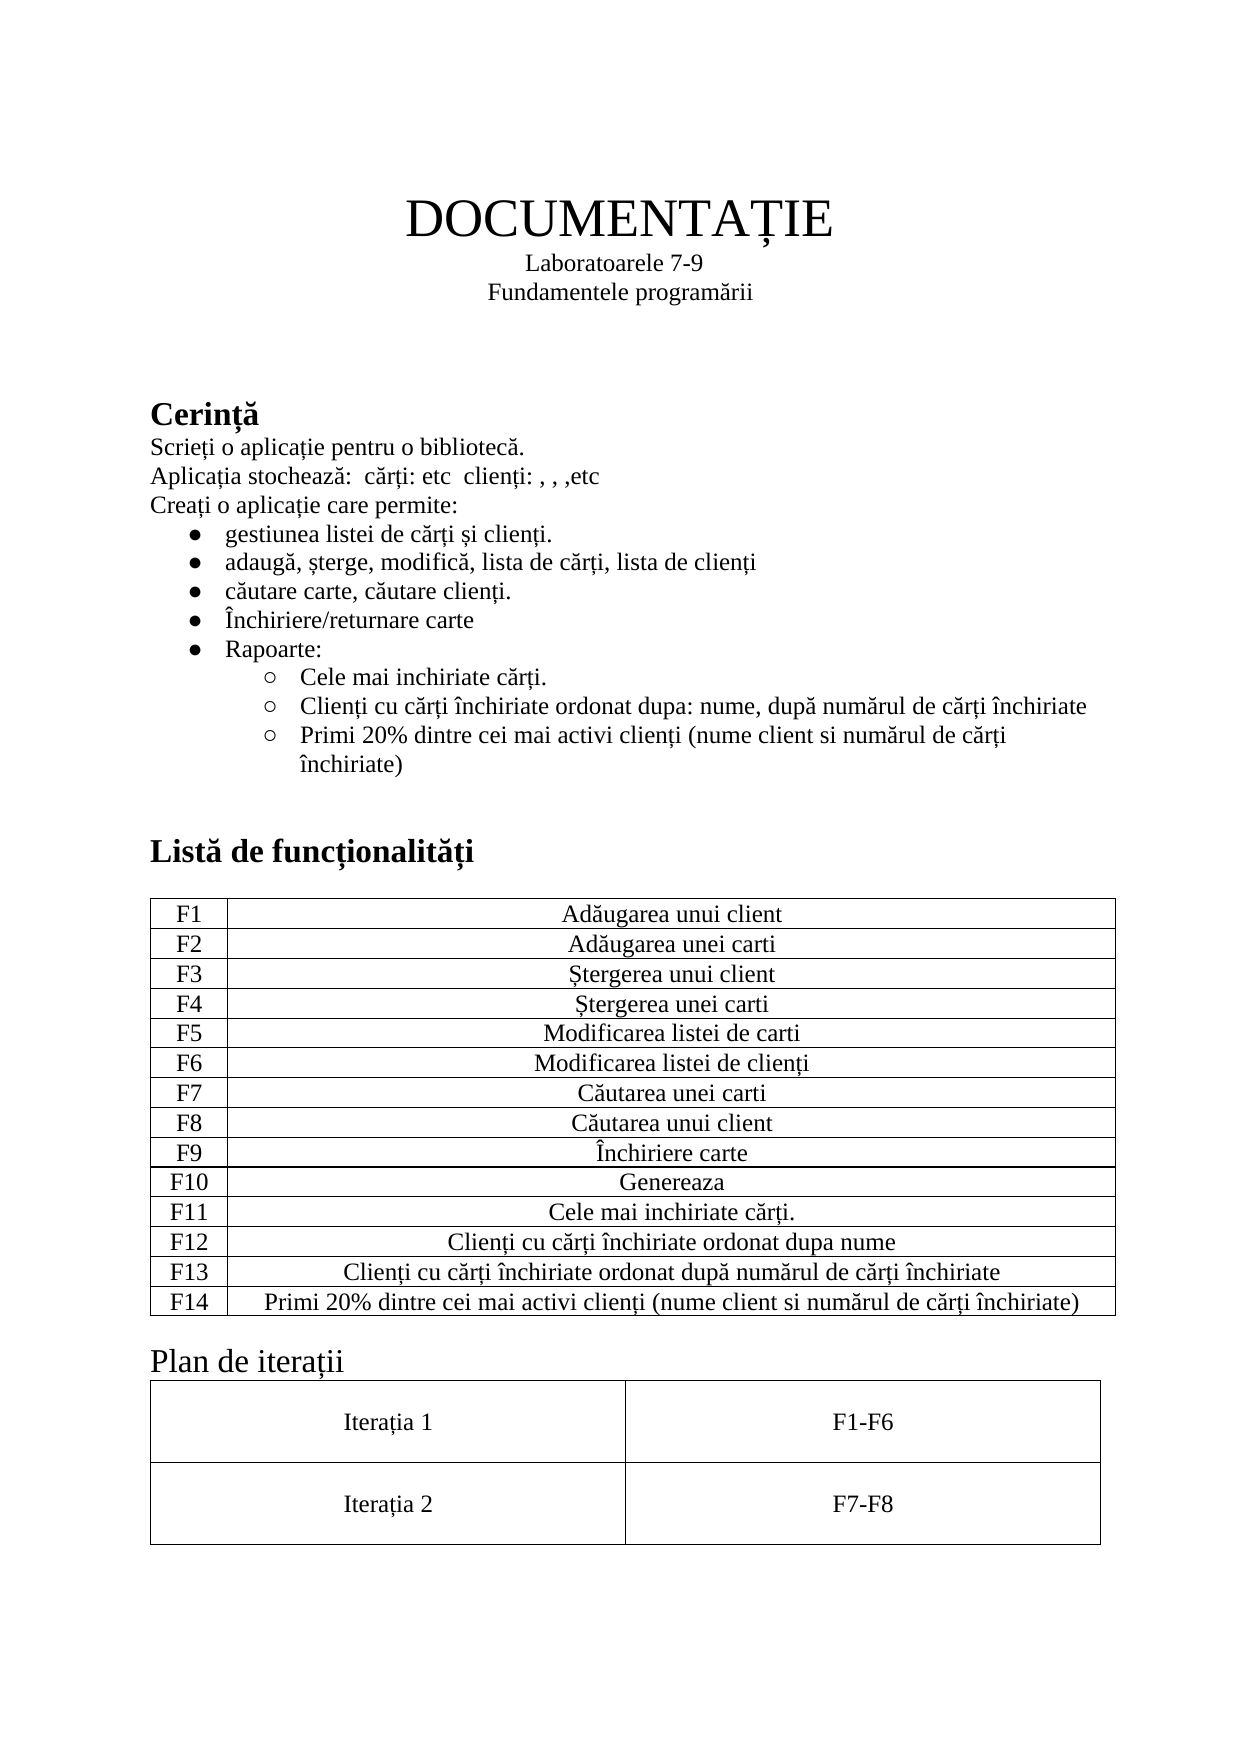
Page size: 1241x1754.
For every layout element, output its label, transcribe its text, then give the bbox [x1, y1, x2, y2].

subtitle Cerință [150, 394, 1090, 432]
table_cell Clienți cu cărți închiriate ordonat dupa nume [228, 1227, 1115, 1256]
table_cell F7-F8 [626, 1463, 1100, 1544]
text Creați o aplicație care permite: [150, 490, 1090, 519]
table_cell F10 [151, 1168, 227, 1196]
list căutare carte, căutare clienți. [187, 576, 1090, 605]
text Scrieți o aplicație pentru o bibliotecă. [150, 432, 1090, 461]
subtitle Plan de iterații [150, 1341, 1090, 1380]
table_cell F13 [151, 1257, 227, 1286]
table_cell Genereaza [228, 1168, 1115, 1196]
list gestiunea listei de cărți și clienți. [187, 519, 1090, 547]
table_cell F4 [151, 989, 227, 1017]
table_cell Căutarea unei carti [228, 1078, 1115, 1107]
table_cell F5 [151, 1019, 227, 1047]
table_header F1-F6 [626, 1381, 1100, 1462]
text Aplicația stochează: cărți: etc clienți: , , ,etc [150, 461, 1090, 490]
table_cell F3 [151, 959, 227, 988]
table_header Adăugarea unui client [228, 899, 1115, 928]
list adaugă, șterge, modifică, lista de cărți, lista de clienți [187, 547, 1090, 576]
table_cell F9 [151, 1138, 227, 1166]
text Laboratoarele 7-9 [150, 248, 1090, 277]
table_cell F7 [151, 1078, 227, 1107]
table_cell Primi 20% dintre cei mai activi clienți (nume client si numărul de cărți închiriate) [228, 1287, 1115, 1315]
list Primi 20% dintre cei mai activi clienți (nume client si numărul de cărți închiriate) [262, 720, 1090, 777]
table_header Iterația 1 [151, 1381, 625, 1462]
table_cell Ștergerea unui client [228, 959, 1115, 988]
table_cell Modificarea listei de clienți [228, 1048, 1115, 1077]
table_cell F6 [151, 1048, 227, 1077]
table_cell F12 [151, 1227, 227, 1256]
table_cell F2 [151, 929, 227, 958]
table_cell F14 [151, 1287, 227, 1315]
table_cell F11 [151, 1197, 227, 1226]
subtitle DOCUMENTAȚIE [150, 186, 1090, 248]
table_header F1 [151, 899, 227, 928]
list Cele mai inchiriate cărți. [262, 662, 1090, 691]
table_cell Căutarea unui client [228, 1108, 1115, 1137]
list Clienți cu cărți închiriate ordonat dupa: nume, după numărul de cărți închiriate [262, 691, 1090, 720]
table_cell Ștergerea unei carti [228, 989, 1115, 1017]
subtitle Listă de funcționalități [150, 831, 1090, 869]
text Fundamentele programării [150, 277, 1090, 306]
list Rapoarte: [187, 634, 1090, 662]
table_cell Cele mai inchiriate cărți. [228, 1197, 1115, 1226]
table_cell Iterația 2 [151, 1463, 625, 1544]
list Închiriere/returnare carte [187, 605, 1090, 634]
table_cell Clienți cu cărți închiriate ordonat după numărul de cărți închiriate [228, 1257, 1115, 1286]
table_cell Adăugarea unei carti [228, 929, 1115, 958]
table_cell F8 [151, 1108, 227, 1137]
table_cell Modificarea listei de carti [228, 1019, 1115, 1047]
table_cell Închiriere carte [228, 1138, 1115, 1166]
